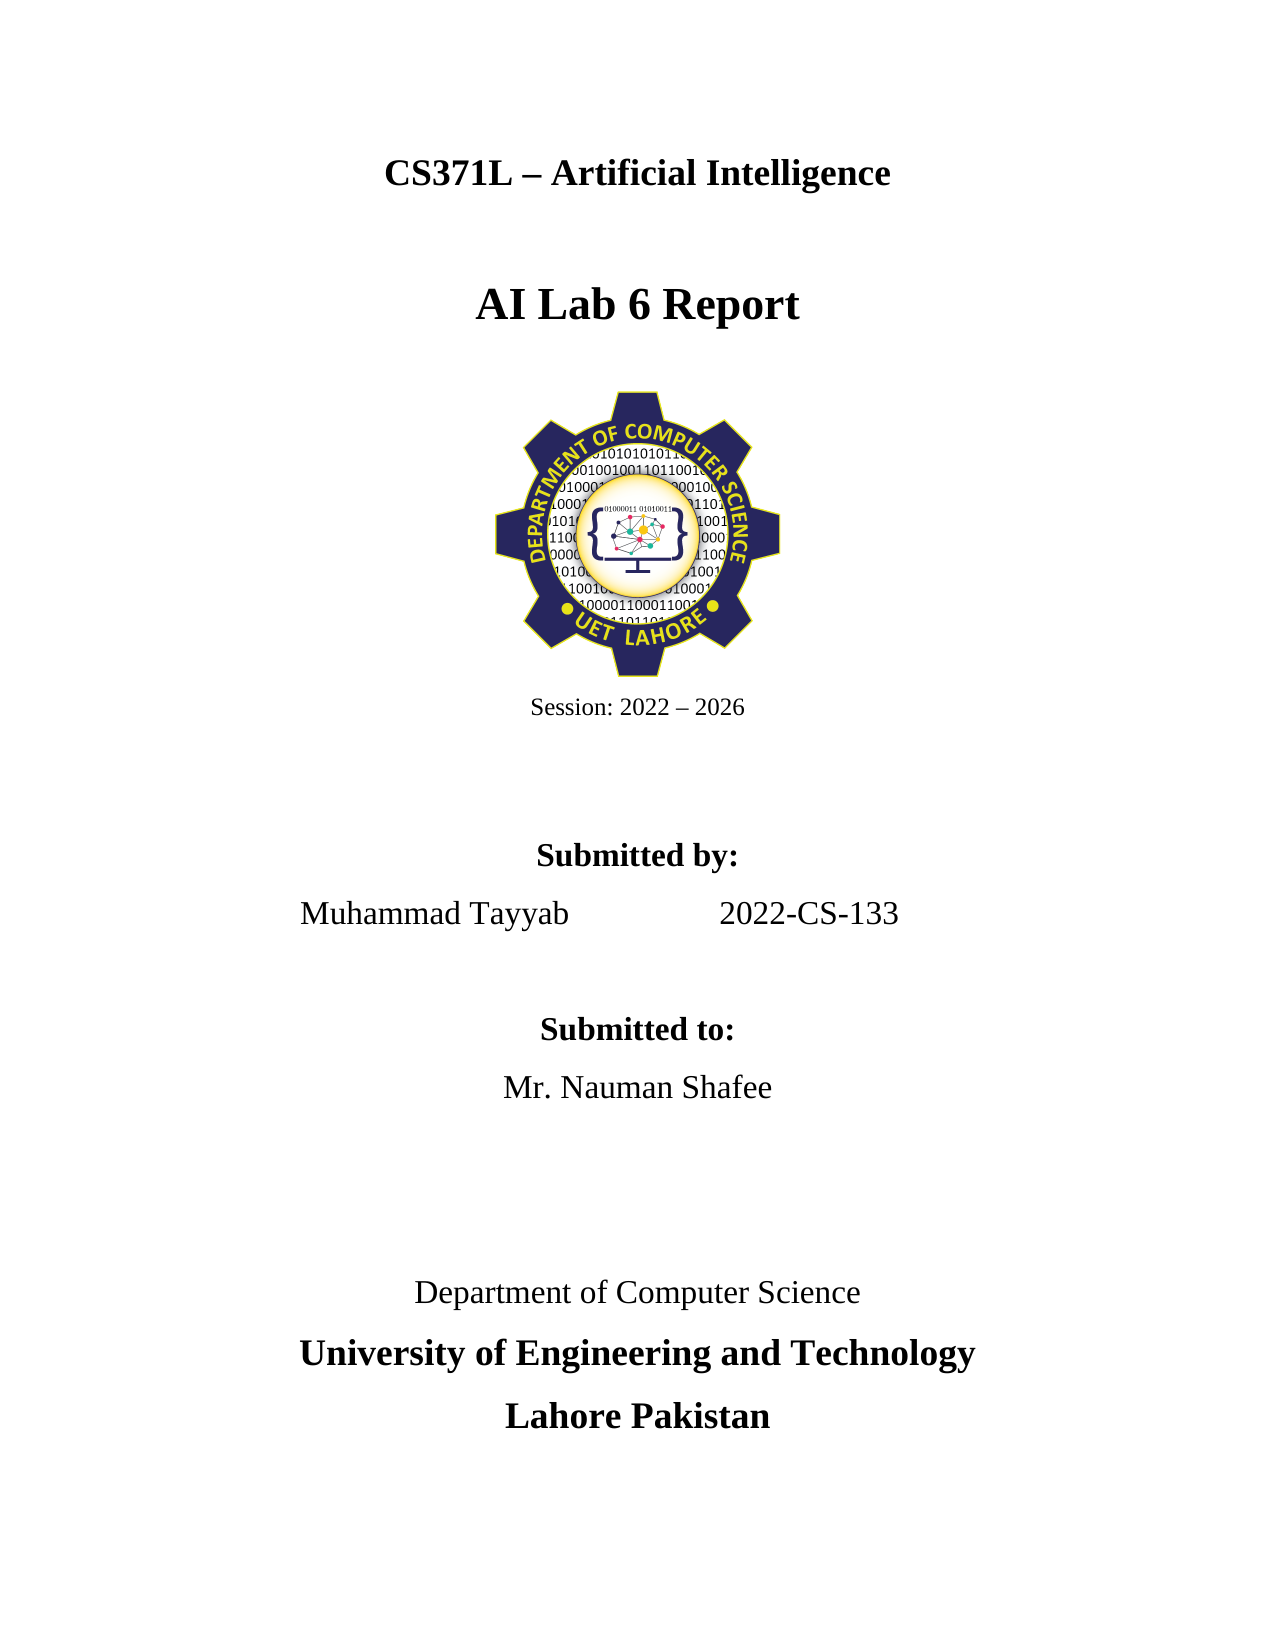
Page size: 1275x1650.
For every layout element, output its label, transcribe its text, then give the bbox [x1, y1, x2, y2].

text Submitted by: [150, 835, 1125, 873]
text University of Engineering and Technology [150, 1330, 1125, 1373]
text Session: 2022 – 2026 [150, 692, 1125, 721]
text Department of Computer Science [150, 1272, 1125, 1311]
text Lahore Pakistan [150, 1393, 1125, 1437]
text CS371L – Artificial Intelligence [150, 150, 1125, 193]
text AI Lab 6 Report [150, 276, 1125, 329]
text Muhammad Tayyab 2022-CS-133 [150, 893, 1125, 931]
text Submitted to: [150, 1009, 1125, 1047]
text Mr. Nauman Shafee [150, 1067, 1125, 1105]
picture [494, 391, 781, 677]
